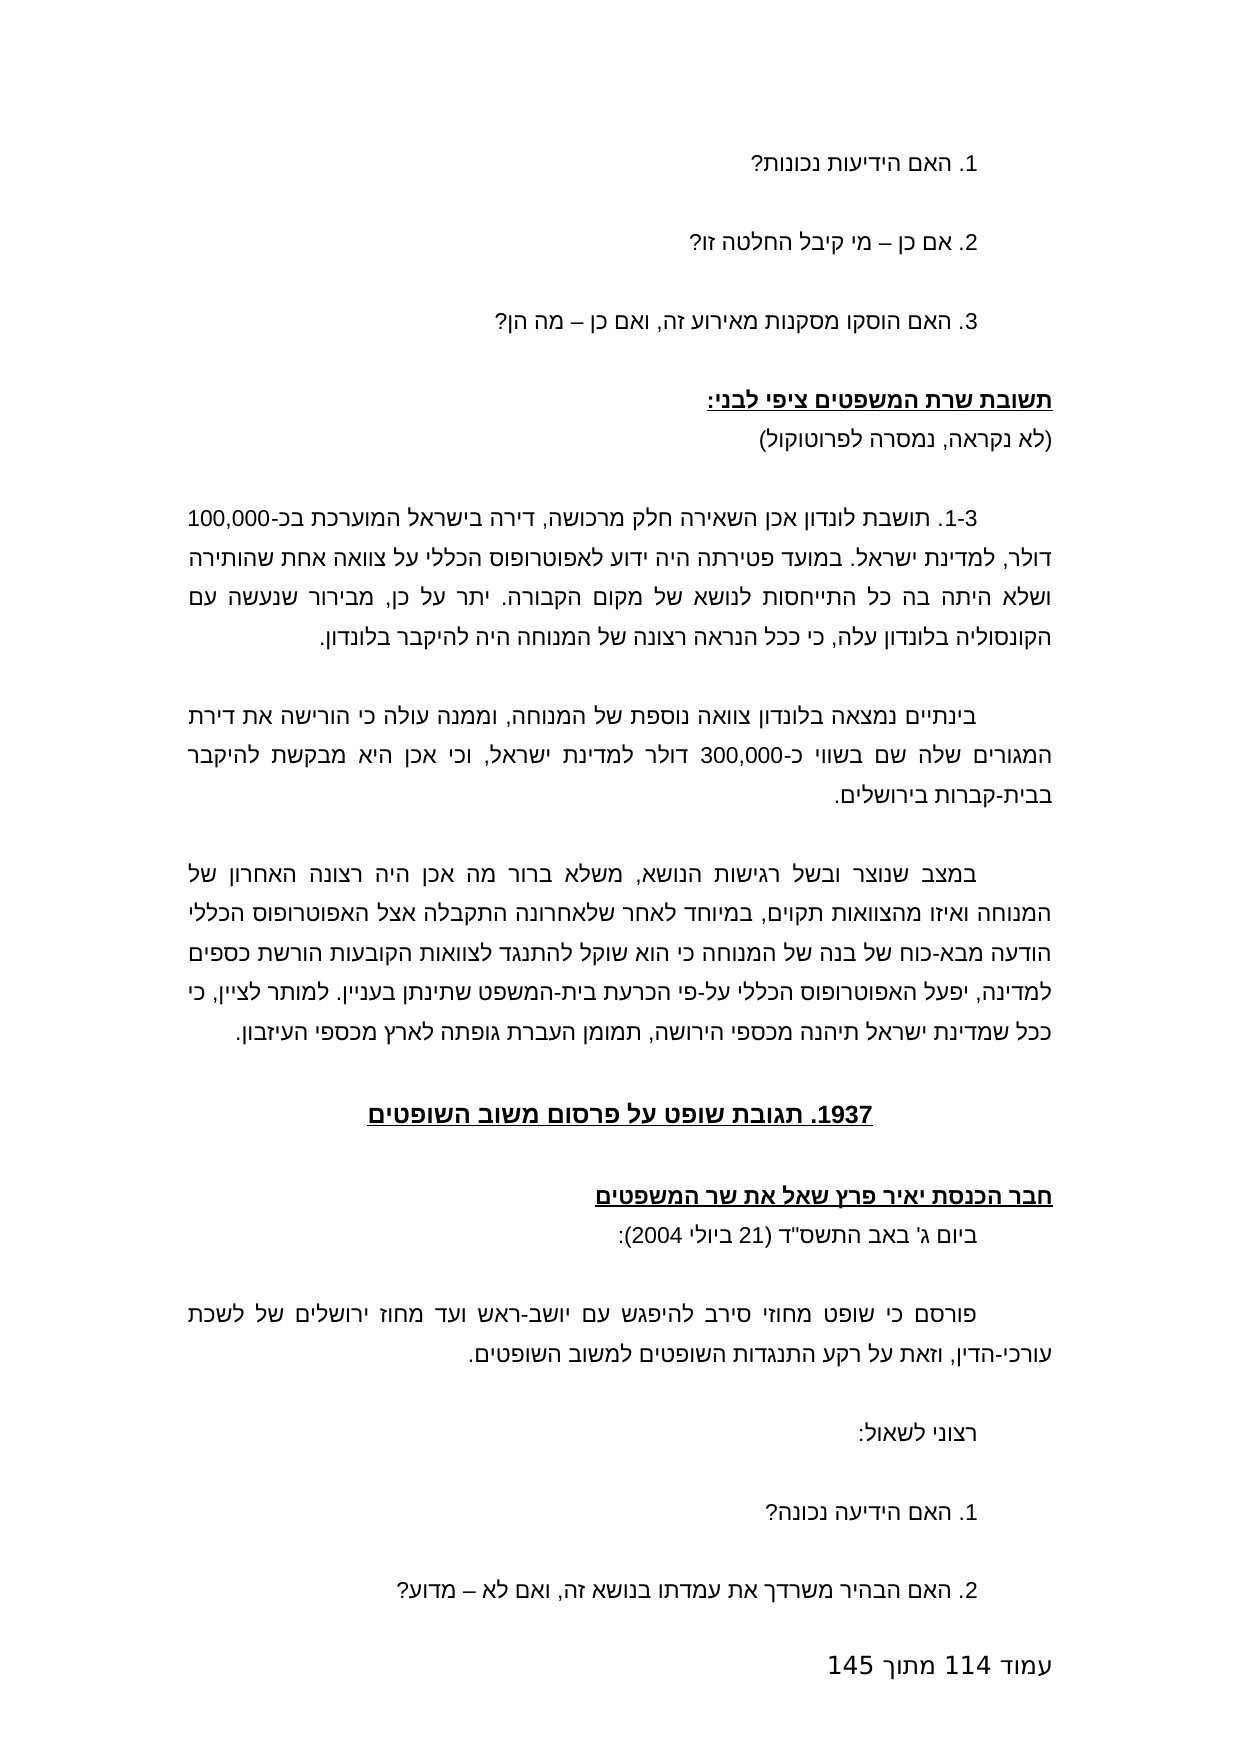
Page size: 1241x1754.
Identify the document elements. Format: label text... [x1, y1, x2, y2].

text פורסם כי שופט מחוזי סירב להיפגש עם יושב-ראש ועד מחוז ירושלים של לשכת עורכי-הדין, וזאת על רקע התנגדות השופטים למשוב השופטים. [187, 1301, 1053, 1367]
text במצב שנוצר ובשל רגישות הנושא, משלא ברור מה אכן היה רצונה האחרון של המנוחה ואיזו מהצוואות תקוים, במיוחד לאחר שלאחרונה התקבלה אצל האפוטרופוס הכללי הודעה מבא-כוח של בנה של המנוחה כי הוא שוקל להתנגד לצוואות הקובעות הורשת כספים למדינה, יפעל האפוטרופוס הכללי על-פי הכרעת בית-המשפט שתינתן בעניין. למותר לציין, כי ככל שמדינת ישראל תיהנה מכספי הירושה, תמומן העברת גופתה לארץ מכספי העיזבון. [187, 861, 1053, 1045]
text בינתיים נמצאה בלונדון צוואה נוספת של המנוחה, וממנה עולה כי הורישה את דירת המגורים שלה שם בשווי כ-300,000 דולר למדינת ישראל, וכי אכן היא מבקשת להיקבר בבית-קברות בירושלים. [187, 703, 1053, 808]
text 1937. תגובת שופט על פרסום משוב השופטים [187, 1100, 1053, 1129]
text ביום ג' באב התשס"ד (21 ביולי 2004): [187, 1222, 1053, 1248]
text 1. האם הידיעה נכונה? [187, 1498, 1053, 1525]
text רצוני לשאול: [187, 1419, 1053, 1446]
text תשובת שרת המשפטים ציפי לבני: [187, 387, 1053, 413]
text 2. האם הבהיר משרדך את עמדתו בנושא זה, ואם לא – מדוע? [187, 1577, 1053, 1604]
text 1-3. תושבת לונדון אכן השאירה חלק מרכושה, דירה בישראל המוערכת בכ-100,000 דולר, למדינת ישראל. במועד פטירתה היה ידוע לאפוטרופוס הכללי על צוואה אחת שהותירה ושלא היתה בה כל התייחסות לנושא של מקום הקבורה. יתר על כן, מבירור שנעשה עם הקונסוליה בלונדון עלה, כי ככל הנראה רצונה של המנוחה היה להיקבר בלונדון. [187, 505, 1053, 650]
text 2. אם כן – מי קיבל החלטה זו? [187, 229, 1053, 255]
text חבר הכנסת יאיר פרץ שאל את שר המשפטים [187, 1183, 1053, 1209]
text 3. האם הוסקו מסקנות מאירוע זה, ואם כן – מה הן? [187, 308, 1053, 334]
text 1. האם הידיעות נכונות? [187, 150, 1053, 176]
text (לא נקראה, נמסרה לפרוטוקול) [187, 426, 1053, 453]
